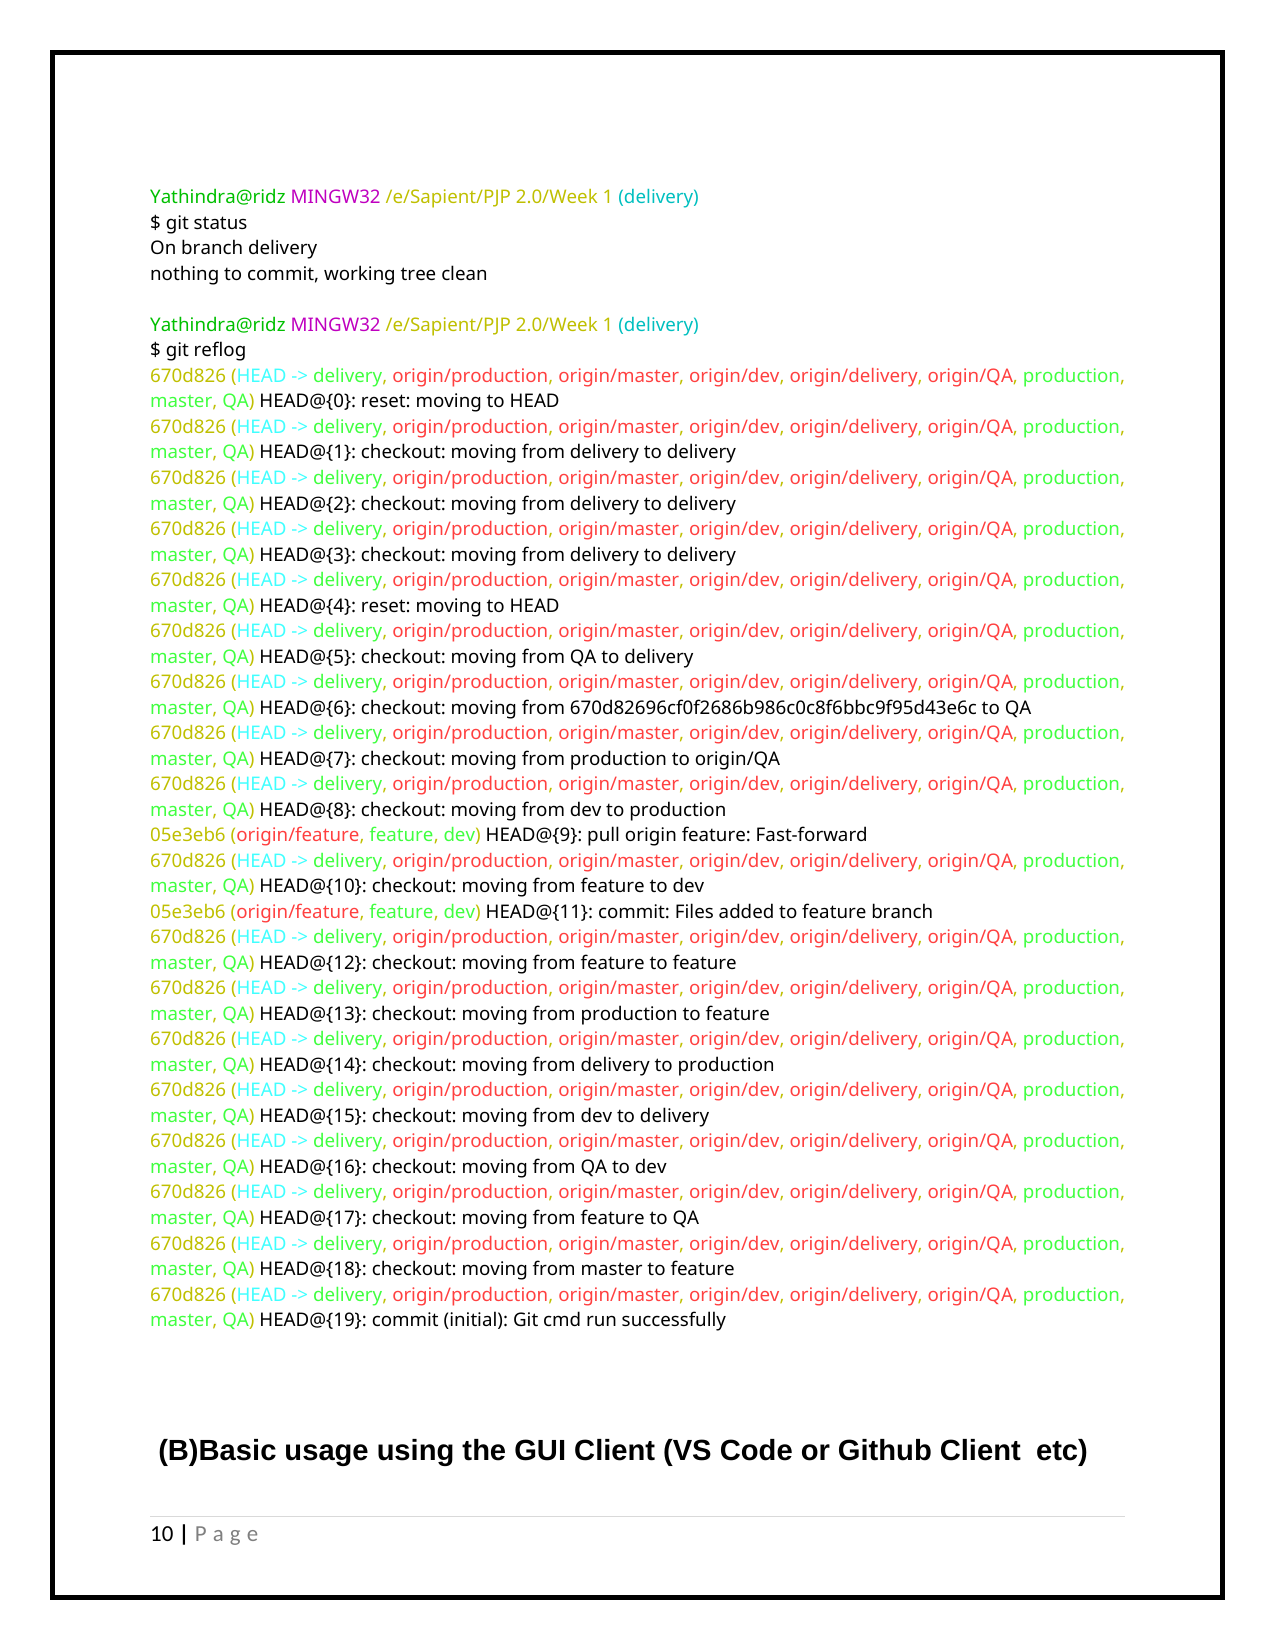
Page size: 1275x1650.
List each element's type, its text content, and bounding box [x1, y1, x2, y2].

text 670d826 (HEAD -> delivery, origin/production, origin/master, origin/dev, origin/delivery, origin/QA, production, master, QA) HEAD@{18}: checkout: moving from master to feature [150, 1230, 1125, 1281]
text 670d826 (HEAD -> delivery, origin/production, origin/master, origin/dev, origin/delivery, origin/QA, production, master, QA) HEAD@{17}: checkout: moving from feature to QA [150, 1179, 1125, 1230]
text 670d826 (HEAD -> delivery, origin/production, origin/master, origin/dev, origin/delivery, origin/QA, production, master, QA) HEAD@{16}: checkout: moving from QA to dev [150, 1128, 1125, 1179]
text 670d826 (HEAD -> delivery, origin/production, origin/master, origin/dev, origin/delivery, origin/QA, production, master, QA) HEAD@{2}: checkout: moving from delivery to delivery [150, 464, 1125, 515]
text $ git status [150, 209, 1125, 234]
text 670d826 (HEAD -> delivery, origin/production, origin/master, origin/dev, origin/delivery, origin/QA, production, master, QA) HEAD@{13}: checkout: moving from production to feature [150, 975, 1125, 1026]
text Yathindra@ridz MINGW32 /e/Sapient/PJP 2.0/Week 1 (delivery) [150, 311, 1125, 337]
text 670d826 (HEAD -> delivery, origin/production, origin/master, origin/dev, origin/delivery, origin/QA, production, master, QA) HEAD@{10}: checkout: moving from feature to dev [150, 847, 1125, 898]
text 670d826 (HEAD -> delivery, origin/production, origin/master, origin/dev, origin/delivery, origin/QA, production, master, QA) HEAD@{15}: checkout: moving from dev to delivery [150, 1077, 1125, 1128]
text 670d826 (HEAD -> delivery, origin/production, origin/master, origin/dev, origin/delivery, origin/QA, production, master, QA) HEAD@{1}: checkout: moving from delivery to delivery [150, 413, 1125, 464]
text 670d826 (HEAD -> delivery, origin/production, origin/master, origin/dev, origin/delivery, origin/QA, production, master, QA) HEAD@{3}: checkout: moving from delivery to delivery [150, 515, 1125, 566]
text 670d826 (HEAD -> delivery, origin/production, origin/master, origin/dev, origin/delivery, origin/QA, production, master, QA) HEAD@{12}: checkout: moving from feature to feature [150, 924, 1125, 975]
text 670d826 (HEAD -> delivery, origin/production, origin/master, origin/dev, origin/delivery, origin/QA, production, master, QA) HEAD@{19}: commit (initial): Git cmd run successfully [150, 1281, 1125, 1332]
text 670d826 (HEAD -> delivery, origin/production, origin/master, origin/dev, origin/delivery, origin/QA, production, master, QA) HEAD@{6}: checkout: moving from 670d82696cf0f2686b986c0c8f6bbc9f95d43e6c to QA [150, 668, 1125, 719]
subtitle (B)Basic usage using the GUI Client (VS Code or Github Client etc) [150, 1433, 1125, 1466]
text 05e3eb6 (origin/feature, feature, dev) HEAD@{11}: commit: Files added to feature branch [150, 898, 1125, 924]
text $ git reflog [150, 337, 1125, 362]
text nothing to commit, working tree clean [150, 260, 1125, 286]
text 670d826 (HEAD -> delivery, origin/production, origin/master, origin/dev, origin/delivery, origin/QA, production, master, QA) HEAD@{7}: checkout: moving from production to origin/QA [150, 719, 1125, 771]
text 670d826 (HEAD -> delivery, origin/production, origin/master, origin/dev, origin/delivery, origin/QA, production, master, QA) HEAD@{4}: reset: moving to HEAD [150, 566, 1125, 617]
text 670d826 (HEAD -> delivery, origin/production, origin/master, origin/dev, origin/delivery, origin/QA, production, master, QA) HEAD@{0}: reset: moving to HEAD [150, 362, 1125, 413]
text 670d826 (HEAD -> delivery, origin/production, origin/master, origin/dev, origin/delivery, origin/QA, production, master, QA) HEAD@{14}: checkout: moving from delivery to production [150, 1026, 1125, 1077]
text 05e3eb6 (origin/feature, feature, dev) HEAD@{9}: pull origin feature: Fast-forward [150, 822, 1125, 847]
text Yathindra@ridz MINGW32 /e/Sapient/PJP 2.0/Week 1 (delivery) [150, 183, 1125, 209]
text On branch delivery [150, 234, 1125, 260]
text 670d826 (HEAD -> delivery, origin/production, origin/master, origin/dev, origin/delivery, origin/QA, production, master, QA) HEAD@{8}: checkout: moving from dev to production [150, 771, 1125, 822]
text 670d826 (HEAD -> delivery, origin/production, origin/master, origin/dev, origin/delivery, origin/QA, production, master, QA) HEAD@{5}: checkout: moving from QA to delivery [150, 617, 1125, 668]
